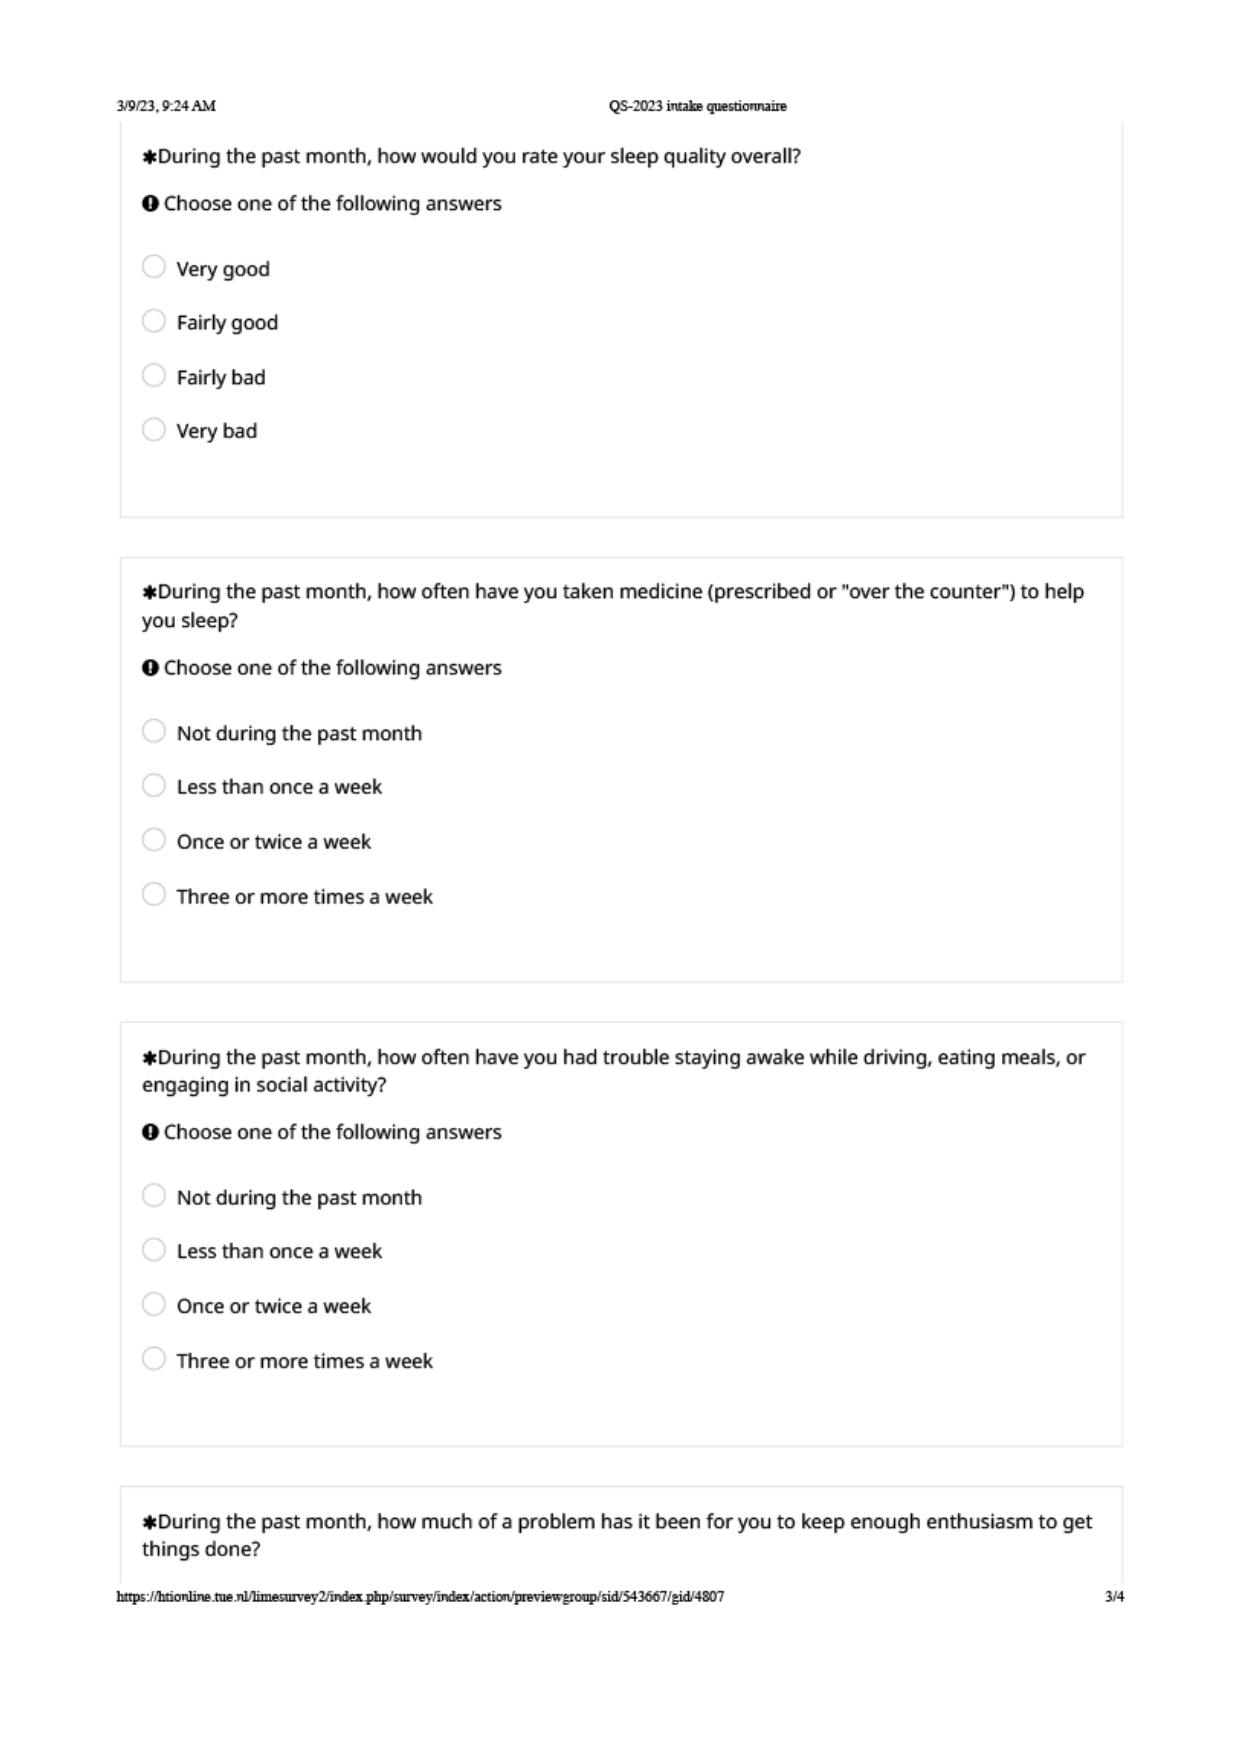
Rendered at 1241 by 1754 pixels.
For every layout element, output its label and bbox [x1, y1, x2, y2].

picture [68, 70, 1172, 1634]
